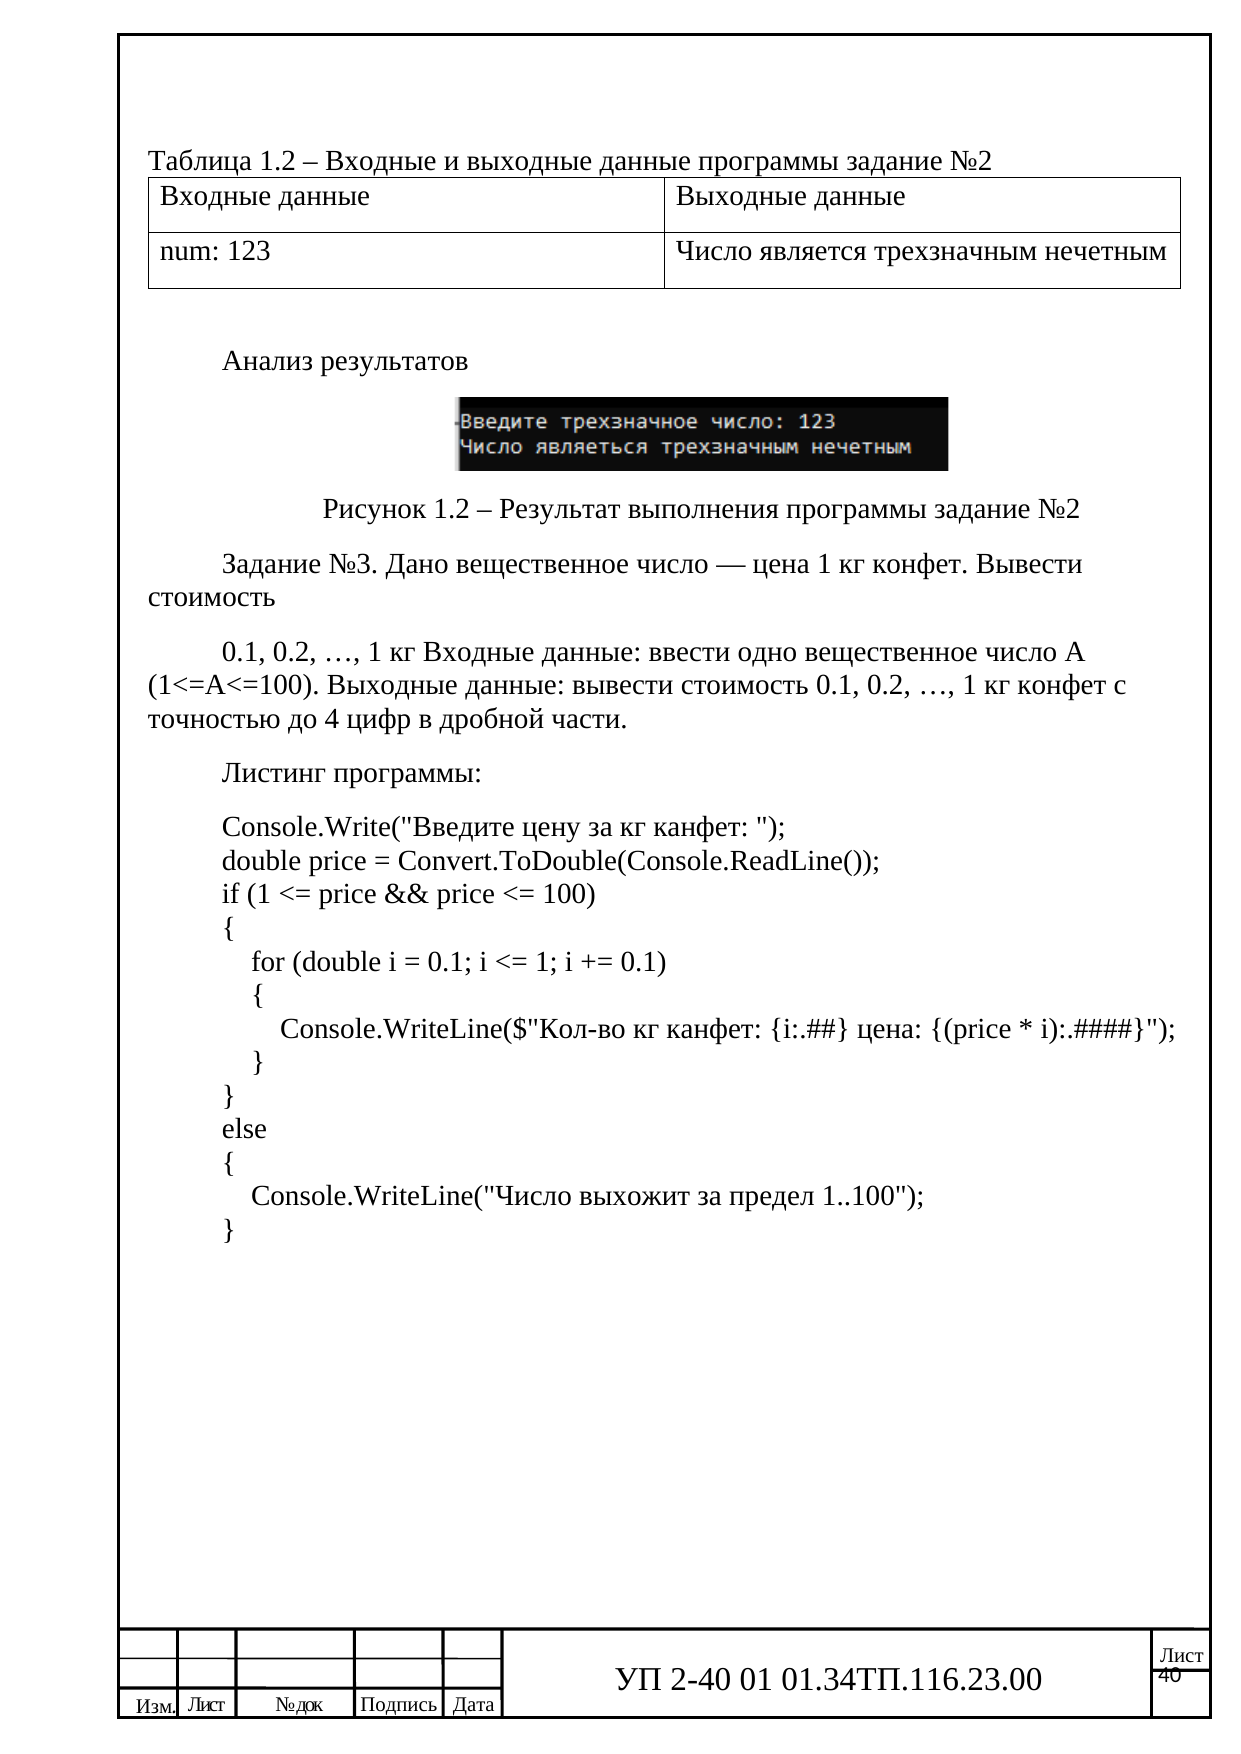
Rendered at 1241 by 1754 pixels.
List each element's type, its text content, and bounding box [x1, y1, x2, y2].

text Console.Write("Введите цену за кг канфет: "); [148, 809, 1181, 843]
text } [148, 1044, 1181, 1078]
text Листинг программы: [148, 755, 1181, 789]
text Анализ результатов [148, 343, 1181, 376]
text 0.1, 0.2, …, 1 кг Входные данные: ввести одно вещественное число A (1<=A<=100). Выходные данные: вывести стоимость 0.1, 0.2, …, 1 кг конфет с точностью до 4 цифр в дробной части. [148, 634, 1181, 734]
text { [148, 910, 1181, 944]
table_header Выходные данные [665, 178, 1180, 232]
text Console.WriteLine("Число выхожит за предел 1..100"); [148, 1178, 1181, 1212]
text { [148, 1145, 1181, 1178]
text double price = Convert.ToDouble(Console.ReadLine()); [148, 843, 1181, 877]
table_cell num: 123 [149, 233, 664, 287]
text } [148, 1212, 1181, 1246]
text Задание №3. Дано вещественное число — цена 1 кг конфет. Вывести стоимость [148, 546, 1181, 613]
table_cell Число является трехзначным нечетным [665, 233, 1180, 287]
text else [148, 1111, 1181, 1145]
text Console.WriteLine($"Кол-во кг канфет: {i:.##} цена: {(price * i):.####}"); [148, 1011, 1181, 1044]
table_header Входные данные [149, 178, 664, 232]
picture [454, 397, 949, 471]
text } [148, 1078, 1181, 1111]
text for (double i = 0.1; i <= 1; i += 0.1) [148, 944, 1181, 977]
text Рисунок 1.2 – Результат выполнения программы задание №2 [148, 491, 1181, 525]
text Таблица 1.2 – Входные и выходные данные программы задание №2 [148, 143, 1181, 177]
text { [148, 977, 1181, 1011]
text if (1 <= price && price <= 100) [148, 877, 1181, 910]
